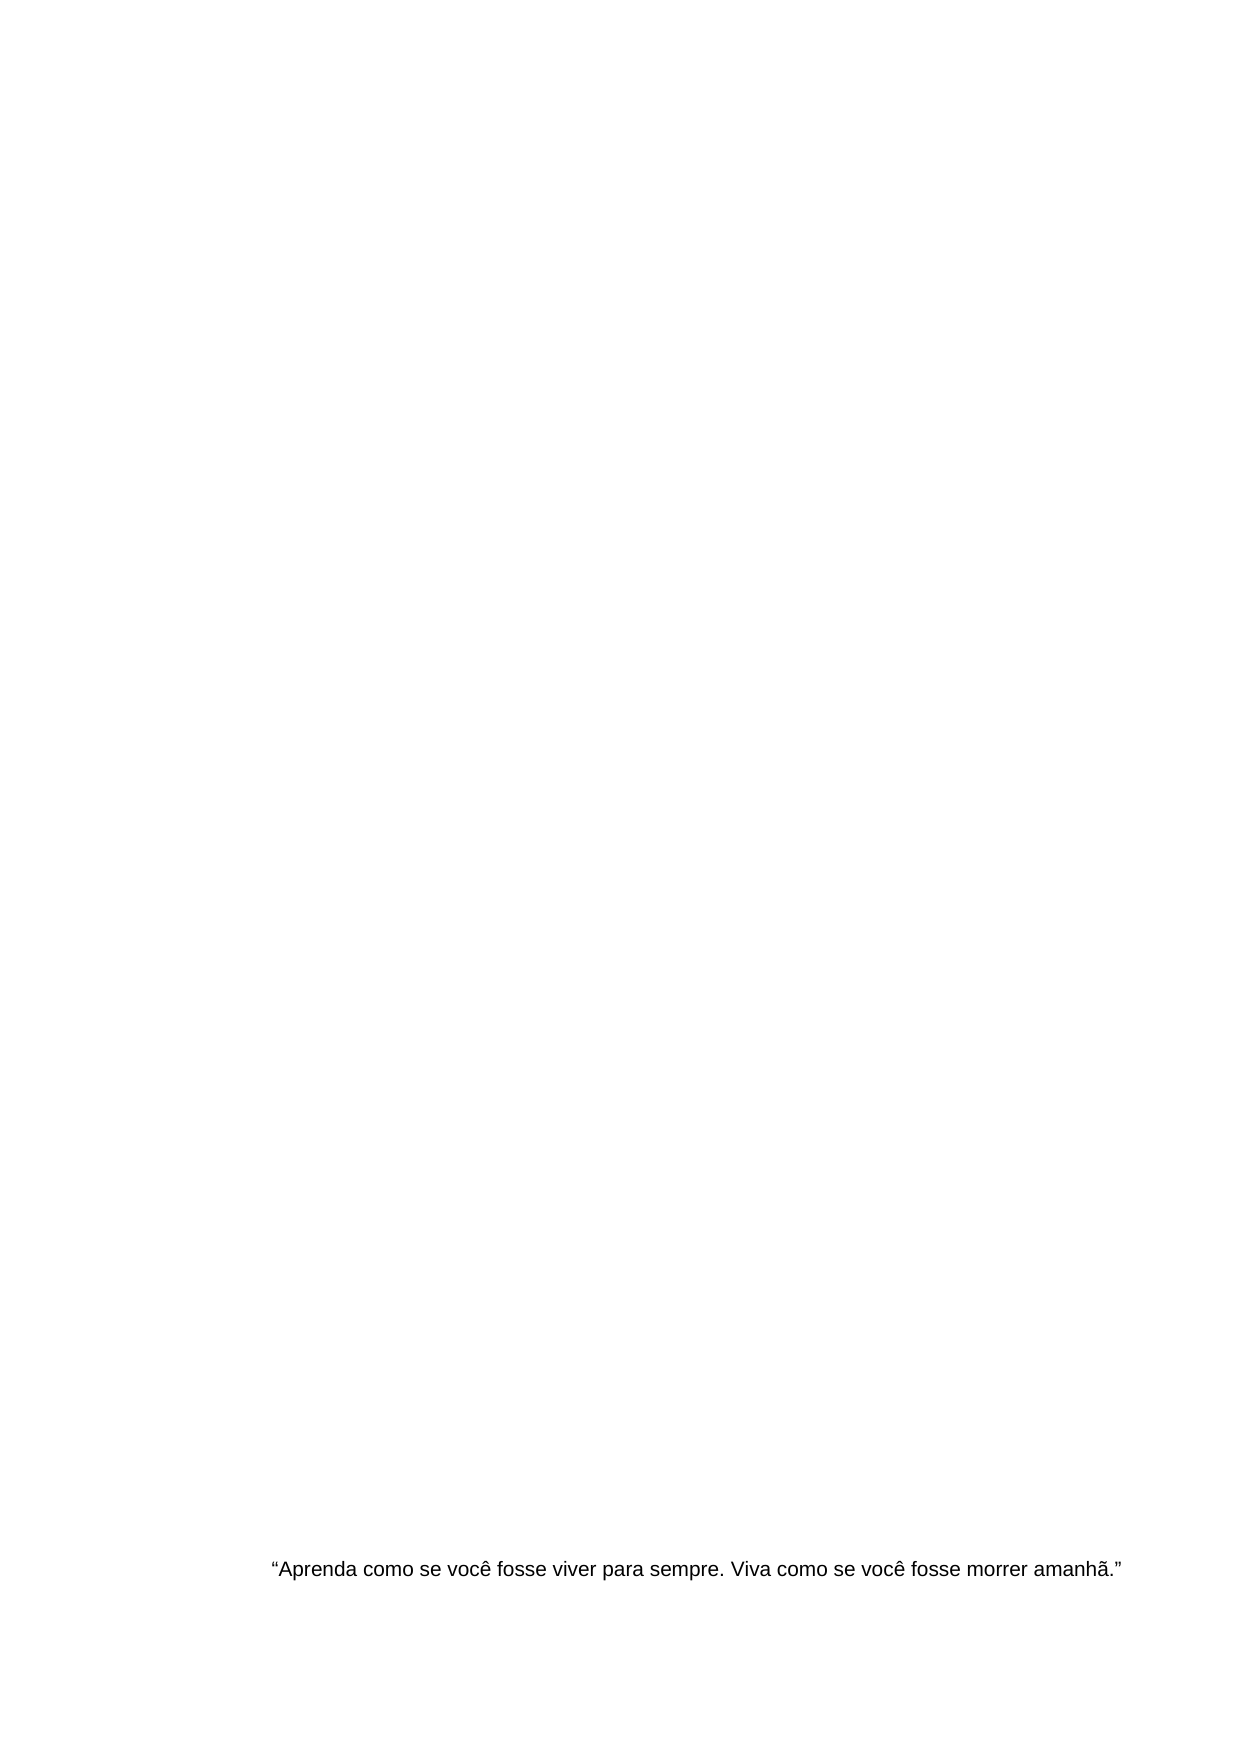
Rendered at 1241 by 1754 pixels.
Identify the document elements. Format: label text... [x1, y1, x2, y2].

text “Aprenda como se você fosse viver para sempre. Viva como se você fosse morrer amanhã.” [177, 1557, 1122, 1581]
